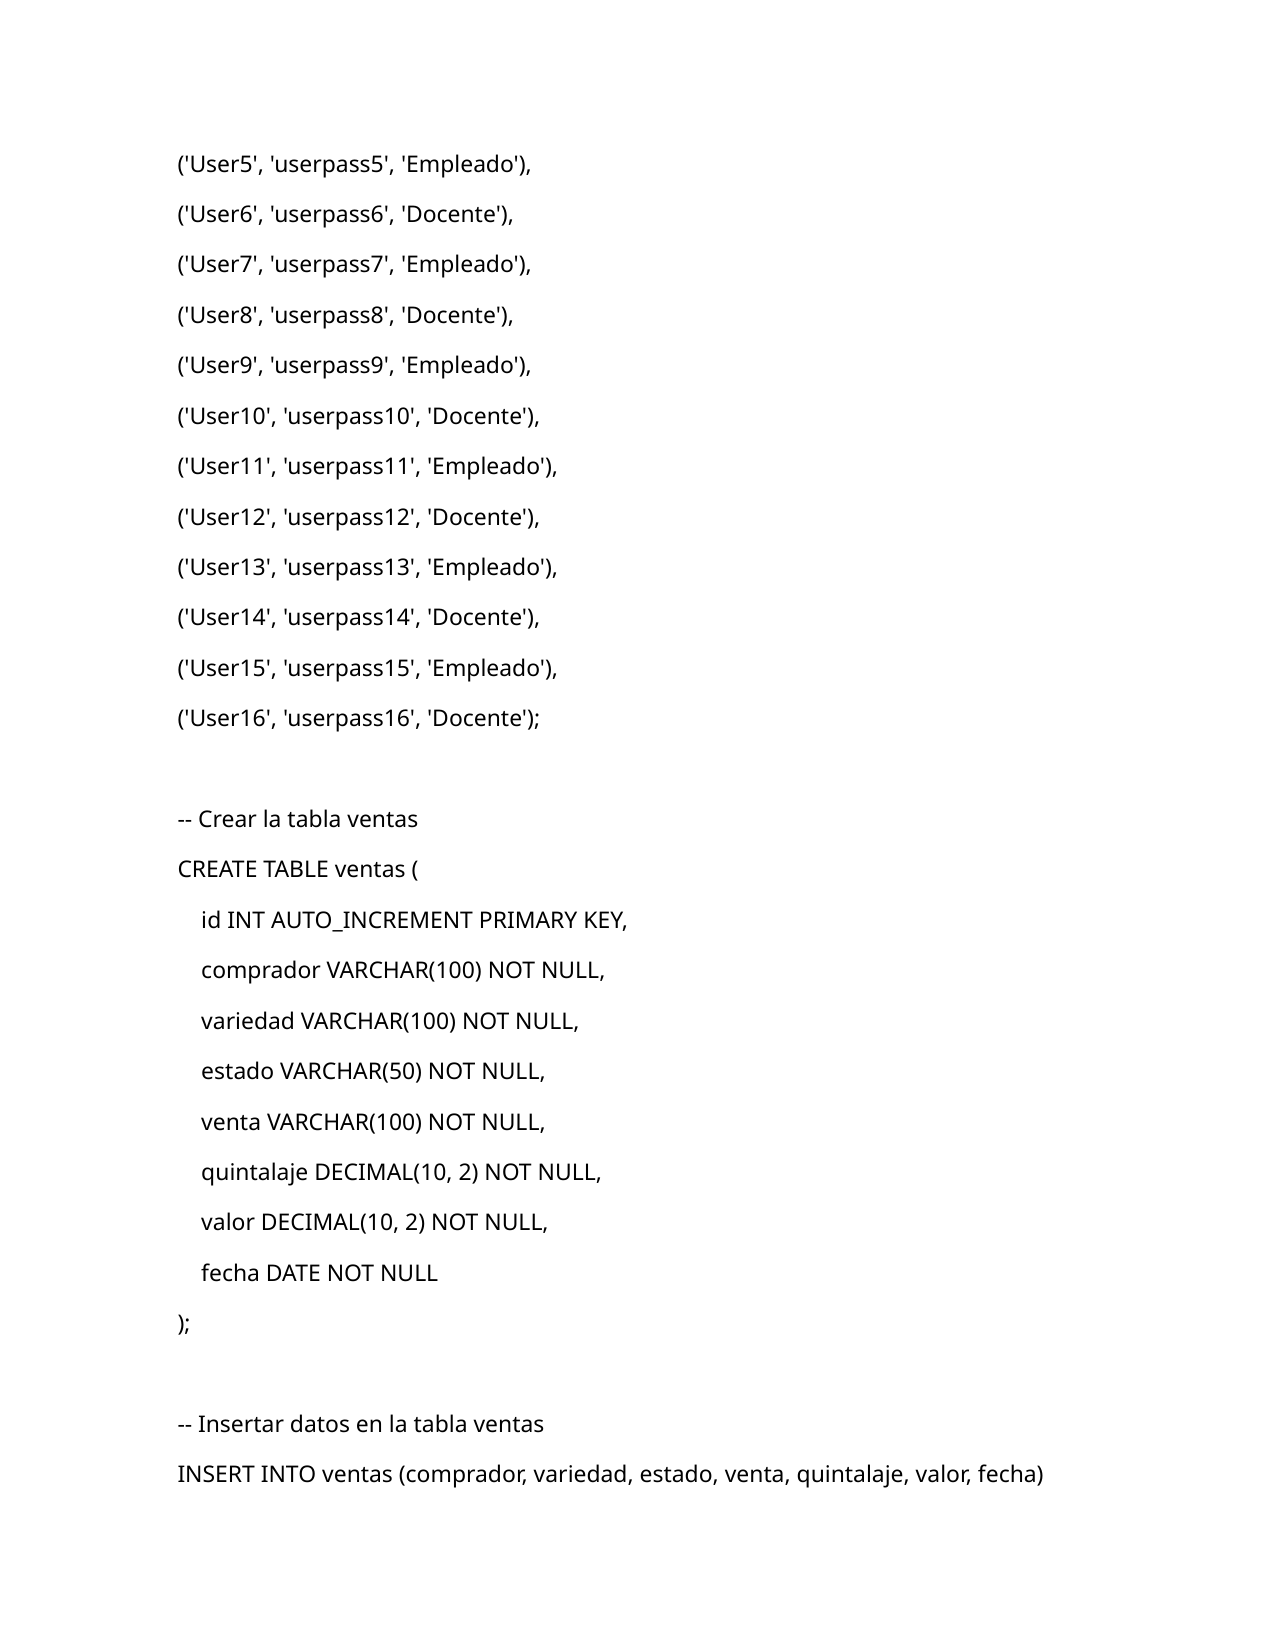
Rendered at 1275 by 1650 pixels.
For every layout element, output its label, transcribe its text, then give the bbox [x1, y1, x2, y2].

text valor DECIMAL(10, 2) NOT NULL, [177, 1206, 1098, 1238]
text ('User16', 'userpass16', 'Docente'); [177, 702, 1098, 733]
text -- Insertar datos en la tabla ventas [177, 1408, 1098, 1439]
text ('User7', 'userpass7', 'Empleado'), [177, 248, 1098, 280]
text ('User6', 'userpass6', 'Docente'), [177, 198, 1098, 229]
text fecha DATE NOT NULL [177, 1257, 1098, 1288]
text comprador VARCHAR(100) NOT NULL, [177, 954, 1098, 986]
text CREATE TABLE ventas ( [177, 853, 1098, 885]
text venta VARCHAR(100) NOT NULL, [177, 1106, 1098, 1137]
text quintalaje DECIMAL(10, 2) NOT NULL, [177, 1156, 1098, 1187]
text id INT AUTO_INCREMENT PRIMARY KEY, [177, 904, 1098, 935]
text -- Crear la tabla ventas [177, 803, 1098, 834]
text ('User8', 'userpass8', 'Docente'), [177, 299, 1098, 330]
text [177, 1458, 1098, 1490]
text ('User12', 'userpass12', 'Docente'), [177, 501, 1098, 532]
text variedad VARCHAR(100) NOT NULL, [177, 1005, 1098, 1036]
text estado VARCHAR(50) NOT NULL, [177, 1055, 1098, 1086]
text ('User14', 'userpass14', 'Docente'), [177, 601, 1098, 633]
text ); [177, 1307, 1098, 1338]
text ('User15', 'userpass15', 'Empleado'), [177, 652, 1098, 683]
text ('User9', 'userpass9', 'Empleado'), [177, 349, 1098, 381]
text ('User13', 'userpass13', 'Empleado'), [177, 551, 1098, 582]
text ('User11', 'userpass11', 'Empleado'), [177, 450, 1098, 481]
text ('User5', 'userpass5', 'Empleado'), [177, 148, 1098, 179]
text ('User10', 'userpass10', 'Docente'), [177, 400, 1098, 431]
